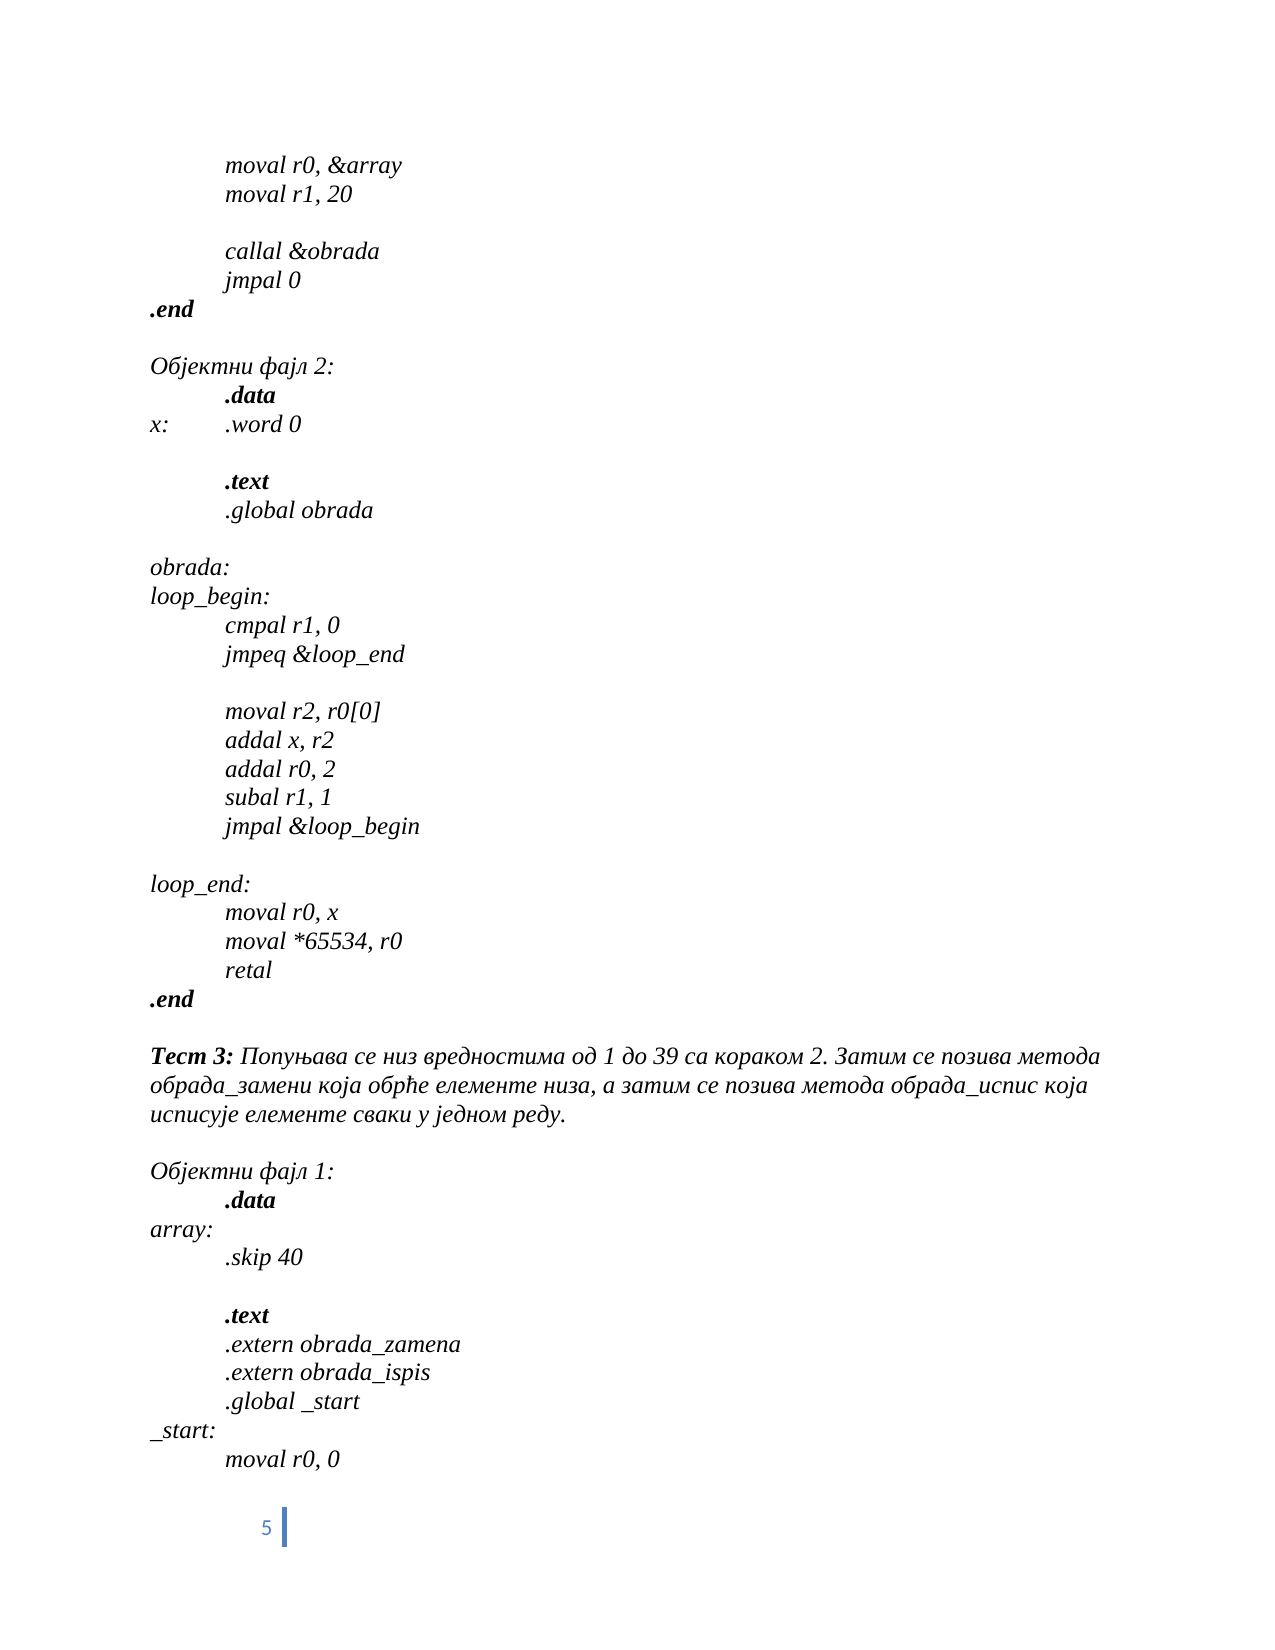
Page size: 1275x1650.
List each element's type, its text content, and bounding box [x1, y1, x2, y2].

text moval *65534, r0 [150, 926, 1125, 955]
text .text [150, 466, 1125, 495]
text moval r1, 20 [150, 179, 1125, 207]
text .data [150, 1185, 1125, 1214]
text jmpal &loop_begin [150, 811, 1125, 840]
text .extern obrada_ispis [150, 1357, 1125, 1386]
text .text [150, 1300, 1125, 1329]
text .skip 40 [150, 1242, 1125, 1271]
text jmpal 0 [150, 265, 1125, 294]
text Тест 3: Попуњава се низ вредностима од 1 до 39 са кораком 2. Затим се позива метода обрада_замени која обрће елементе низа, а затим се позива метода обрада_испис која исписује елементе сваки у једном реду. [150, 1041, 1125, 1127]
text Објектни фајл 1: [150, 1156, 1125, 1185]
text array: [150, 1214, 1125, 1242]
text x: .word 0 [150, 409, 1125, 437]
text addal r0, 2 [150, 754, 1125, 782]
text callal &obrada [150, 236, 1125, 265]
text .data [150, 380, 1125, 409]
text jmpeq &loop_end [150, 639, 1125, 667]
text addal x, r2 [150, 725, 1125, 754]
text moval r0, 0 [150, 1444, 1125, 1472]
text cmpal r1, 0 [150, 610, 1125, 639]
text moval r2, r0[0] [150, 696, 1125, 725]
text loop_end: [150, 869, 1125, 897]
text moval r0, x [150, 897, 1125, 926]
text loop_begin: [150, 581, 1125, 610]
text .global obrada [150, 495, 1125, 524]
text _start: [150, 1415, 1125, 1444]
text retal [150, 955, 1125, 984]
text .end [150, 984, 1125, 1012]
text .global _start [150, 1386, 1125, 1415]
text .end [150, 294, 1125, 322]
text obrada: [150, 552, 1125, 581]
text subal r1, 1 [150, 782, 1125, 811]
text .extern obrada_zamena [150, 1329, 1125, 1357]
text moval r0, &array [150, 150, 1125, 179]
text Објектни фајл 2: [150, 351, 1125, 380]
